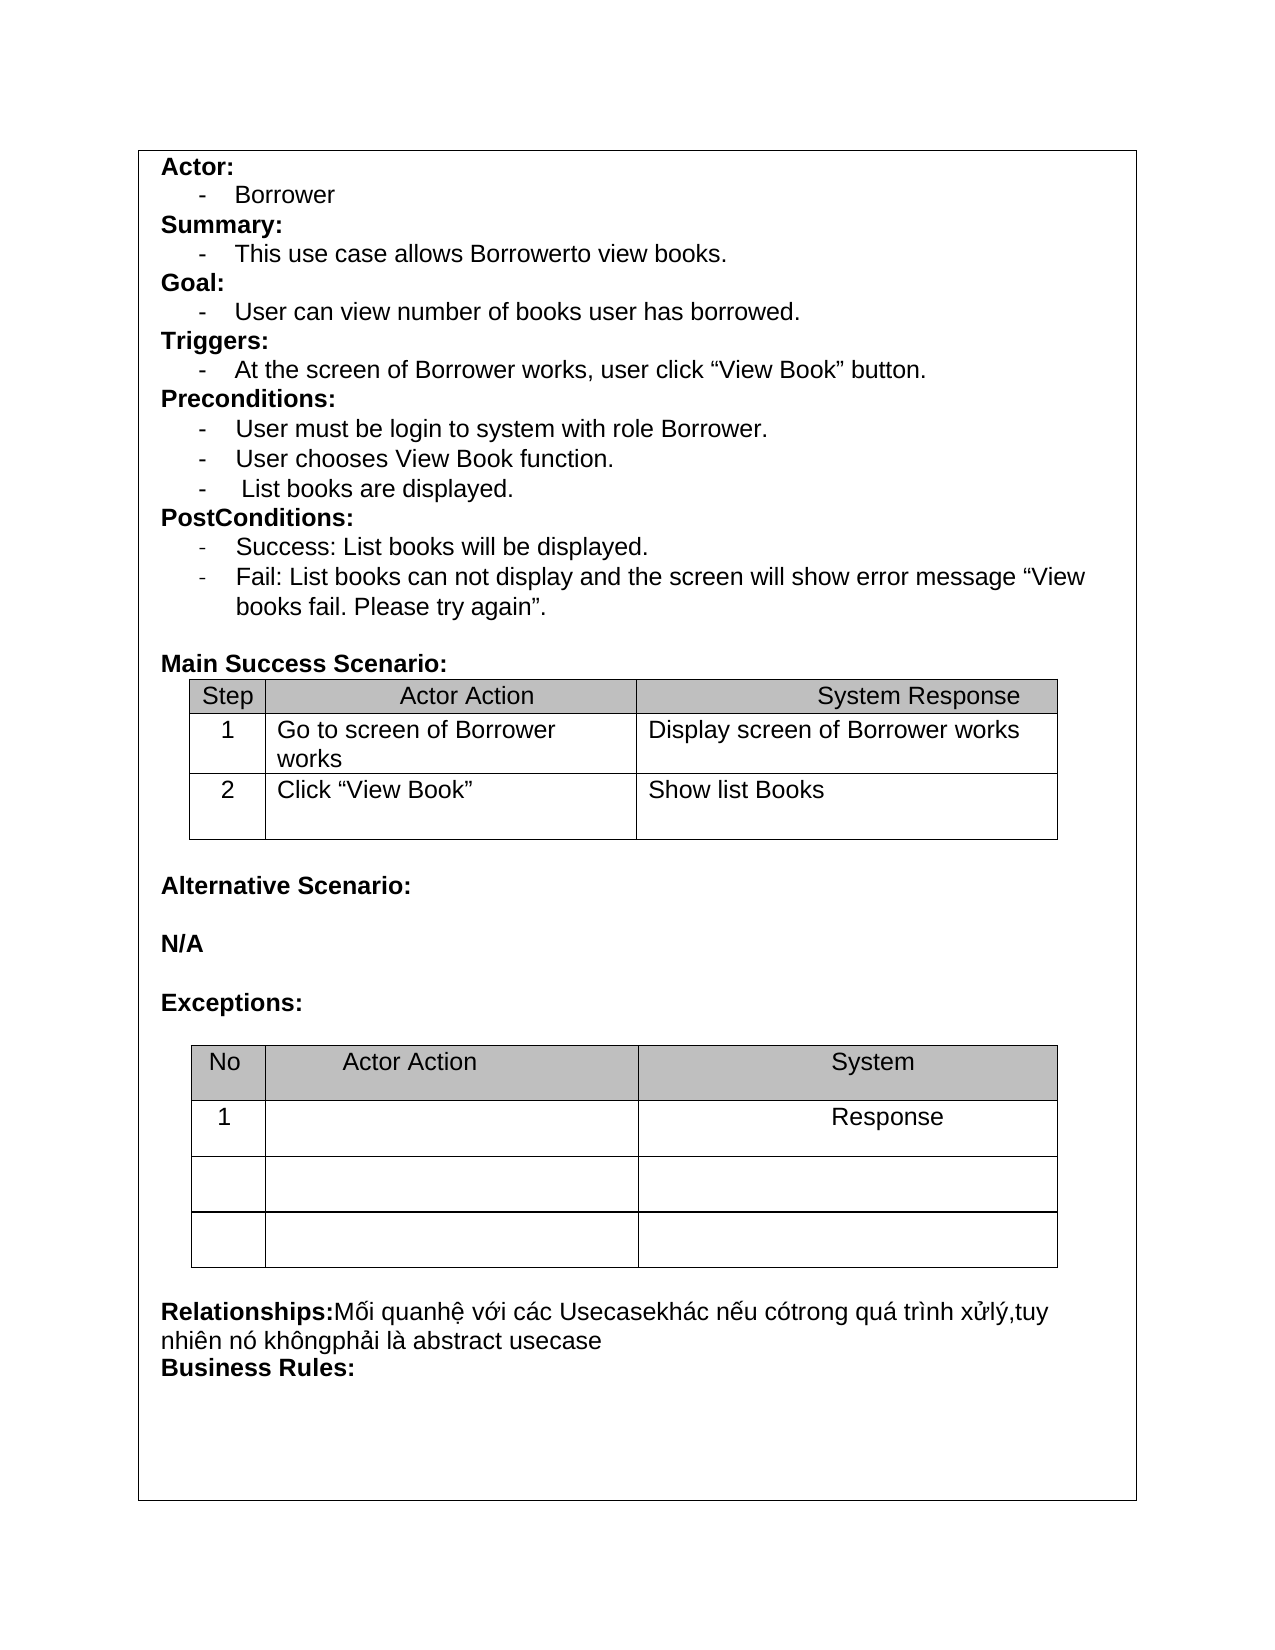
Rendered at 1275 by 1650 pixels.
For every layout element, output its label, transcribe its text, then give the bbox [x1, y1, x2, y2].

table_cell Actor: - Borrower Summary: - This use case allows Borrowerto view books. Goal: - User can view number of books user has borrowed. Triggers: - At the screen of Borrower works, user click “View Book” button. Preconditions: - User must be login to system with role Borrower. - User chooses View Book function. - List books are displayed. PostConditions: Success: List books will be displayed. Fail: List books can not display and the screen will show error message “View books fail. Please try again”. Main Success Scenario: Alternative Scenario: N/A Exceptions: Relationships:Mối quanhệ với các Usecasekhác nếu cótrong quá trình xửlý,tuy nhiên nó khôngphải là abstract usecase Business Rules: [139, 151, 1136, 1500]
